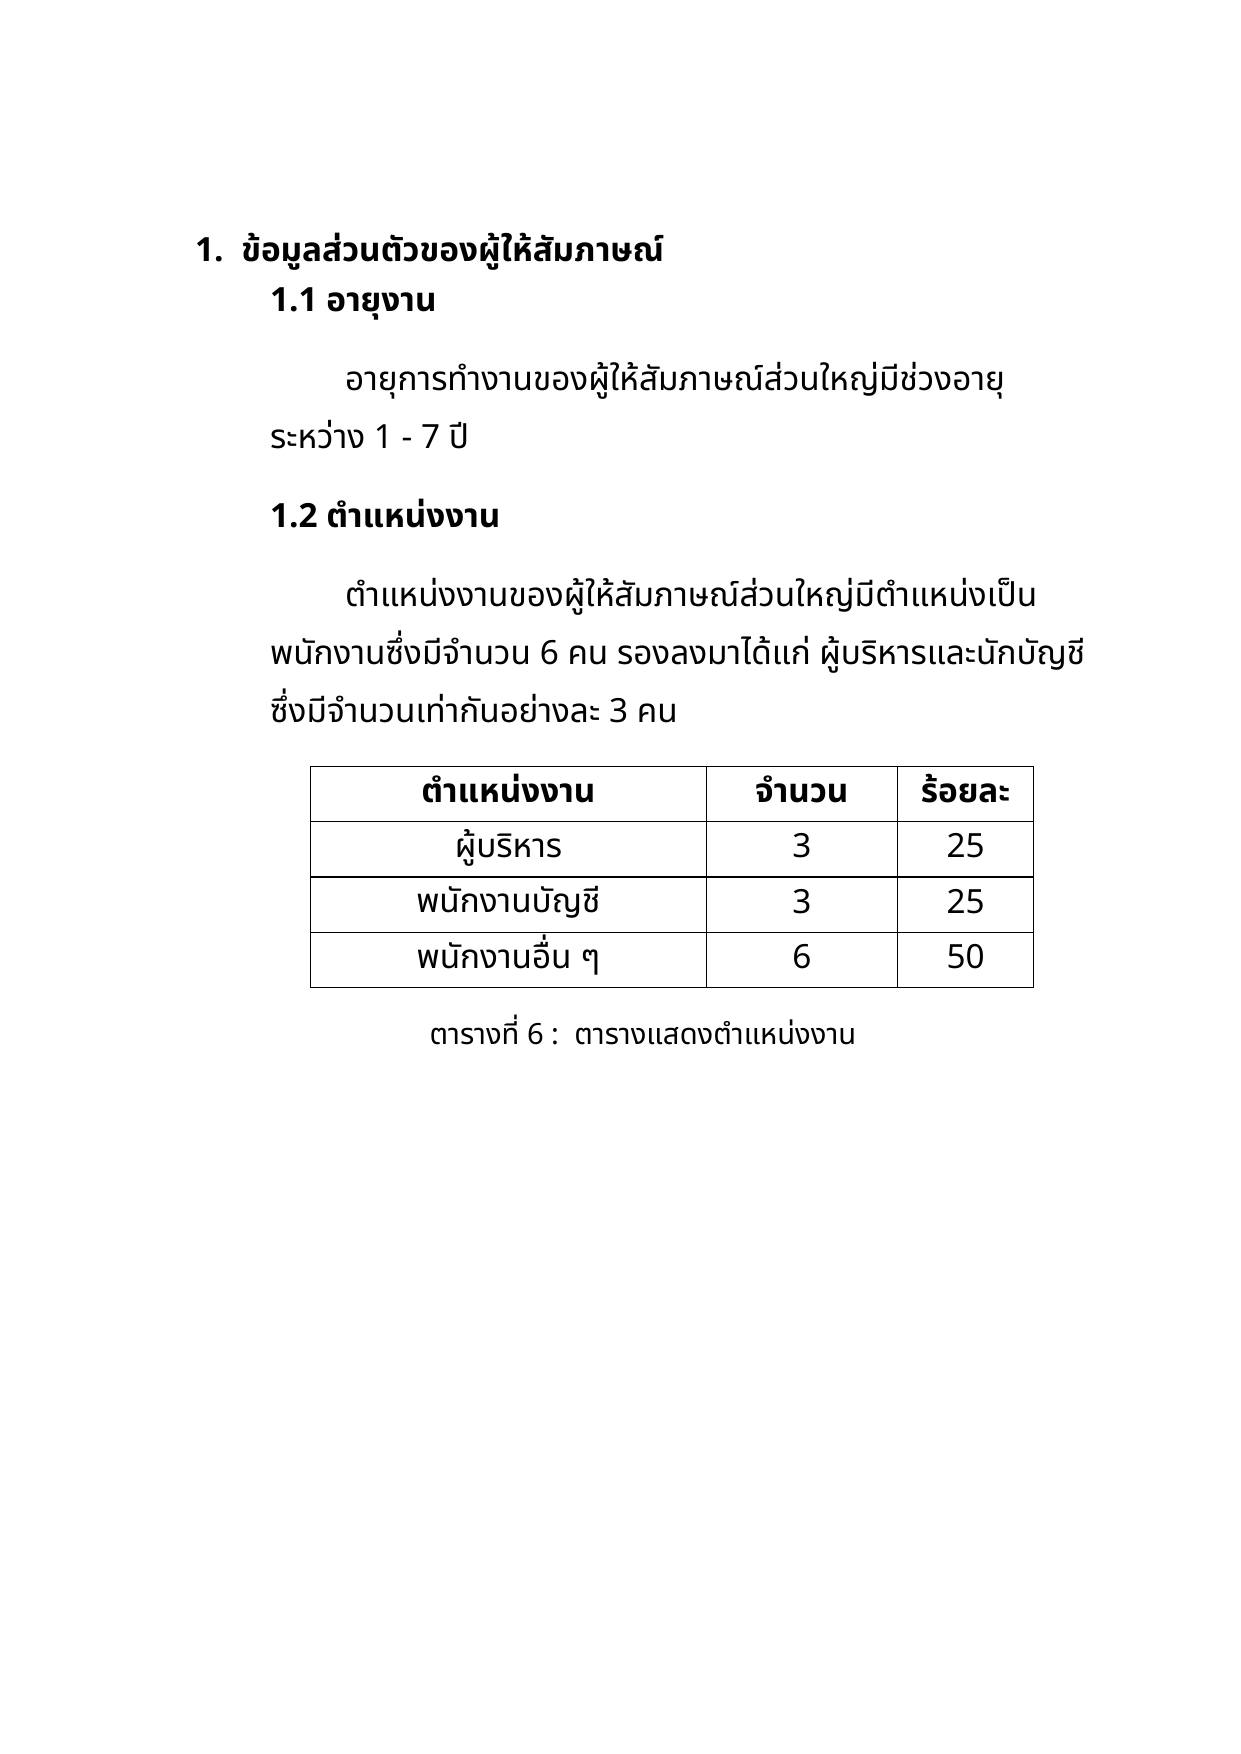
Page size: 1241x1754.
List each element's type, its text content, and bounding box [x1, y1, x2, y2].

table_cell 3 [707, 878, 897, 932]
table_cell 25 [898, 878, 1033, 932]
table_header จำนวน [707, 767, 897, 821]
table_cell 6 [707, 933, 897, 987]
text 1.1 อายุงาน [270, 276, 1090, 327]
table_cell 50 [898, 933, 1033, 987]
table_header ร้อยละ [898, 767, 1033, 821]
table_cell ผู้บริหาร [311, 822, 706, 876]
text 1.2 ตำแหน่งงาน [270, 492, 1090, 542]
table_cell 25 [898, 822, 1033, 876]
text ตำแหน่งงานของผู้ให้สัมภาษณ์ส่วนใหญ่มีตำแหน่งเป็นพนักงานซึ่งมีจำนวน 6 คน รองลงมาได้แก่ ผู้บริหารและนักบัญชีซึ่งมีจำนวนเท่ากันอย่างละ 3 คน [270, 571, 1090, 737]
text ตารางที่ 6 : ตารางแสดงตำแหน่งงาน [195, 1013, 1090, 1057]
text อายุการทำงานของผู้ให้สัมภาษณ์ส่วนใหญ่มีช่วงอายุระหว่าง 1 - 7 ปี [270, 355, 1090, 463]
text 1. ข้อมูลส่วนตัวของผู้ให้สัมภาษณ์ [195, 225, 1090, 276]
table_header ตำแหน่งงาน [311, 767, 706, 821]
table_cell 3 [707, 822, 897, 876]
table_cell พนักงานบัญชี [311, 878, 706, 932]
table_cell พนักงานอื่น ๆ [311, 933, 706, 987]
